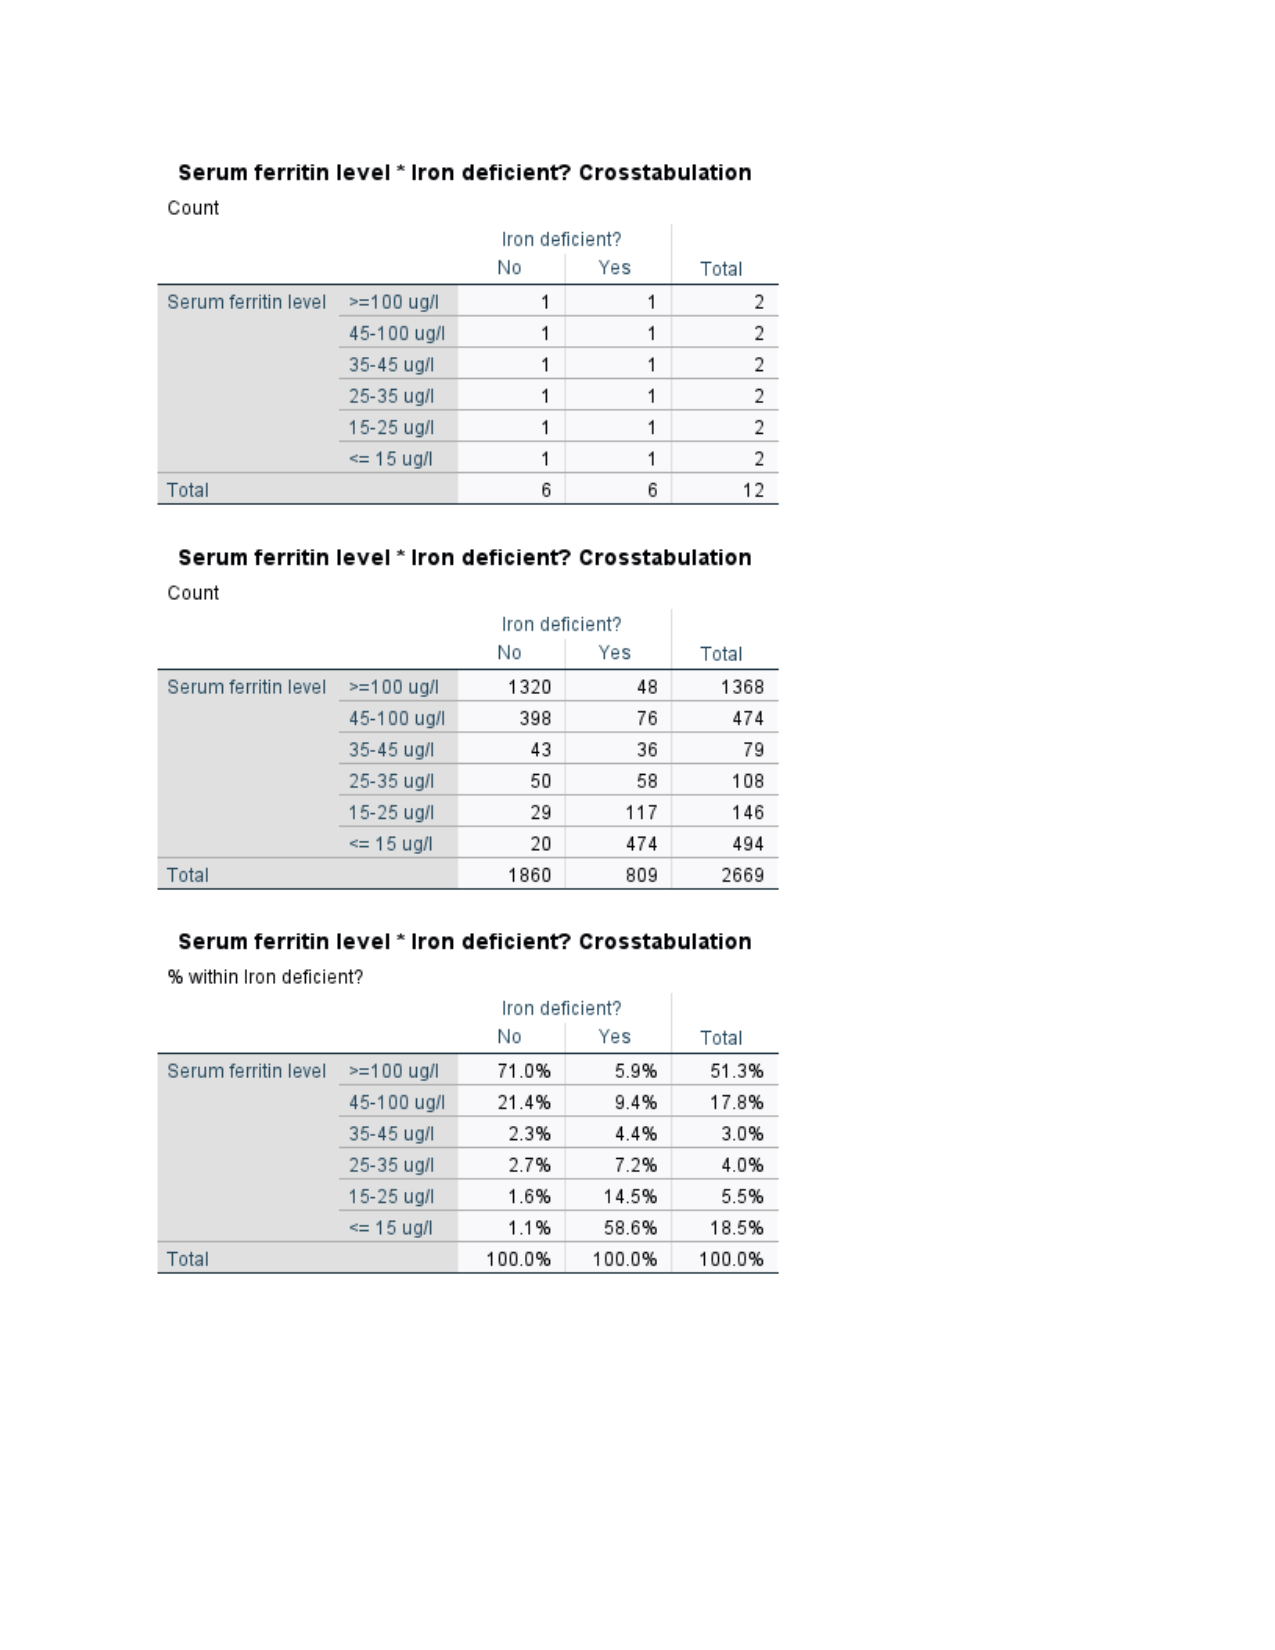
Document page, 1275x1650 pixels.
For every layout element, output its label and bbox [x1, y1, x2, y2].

picture [150, 534, 789, 901]
picture [150, 150, 789, 516]
picture [150, 918, 789, 1285]
